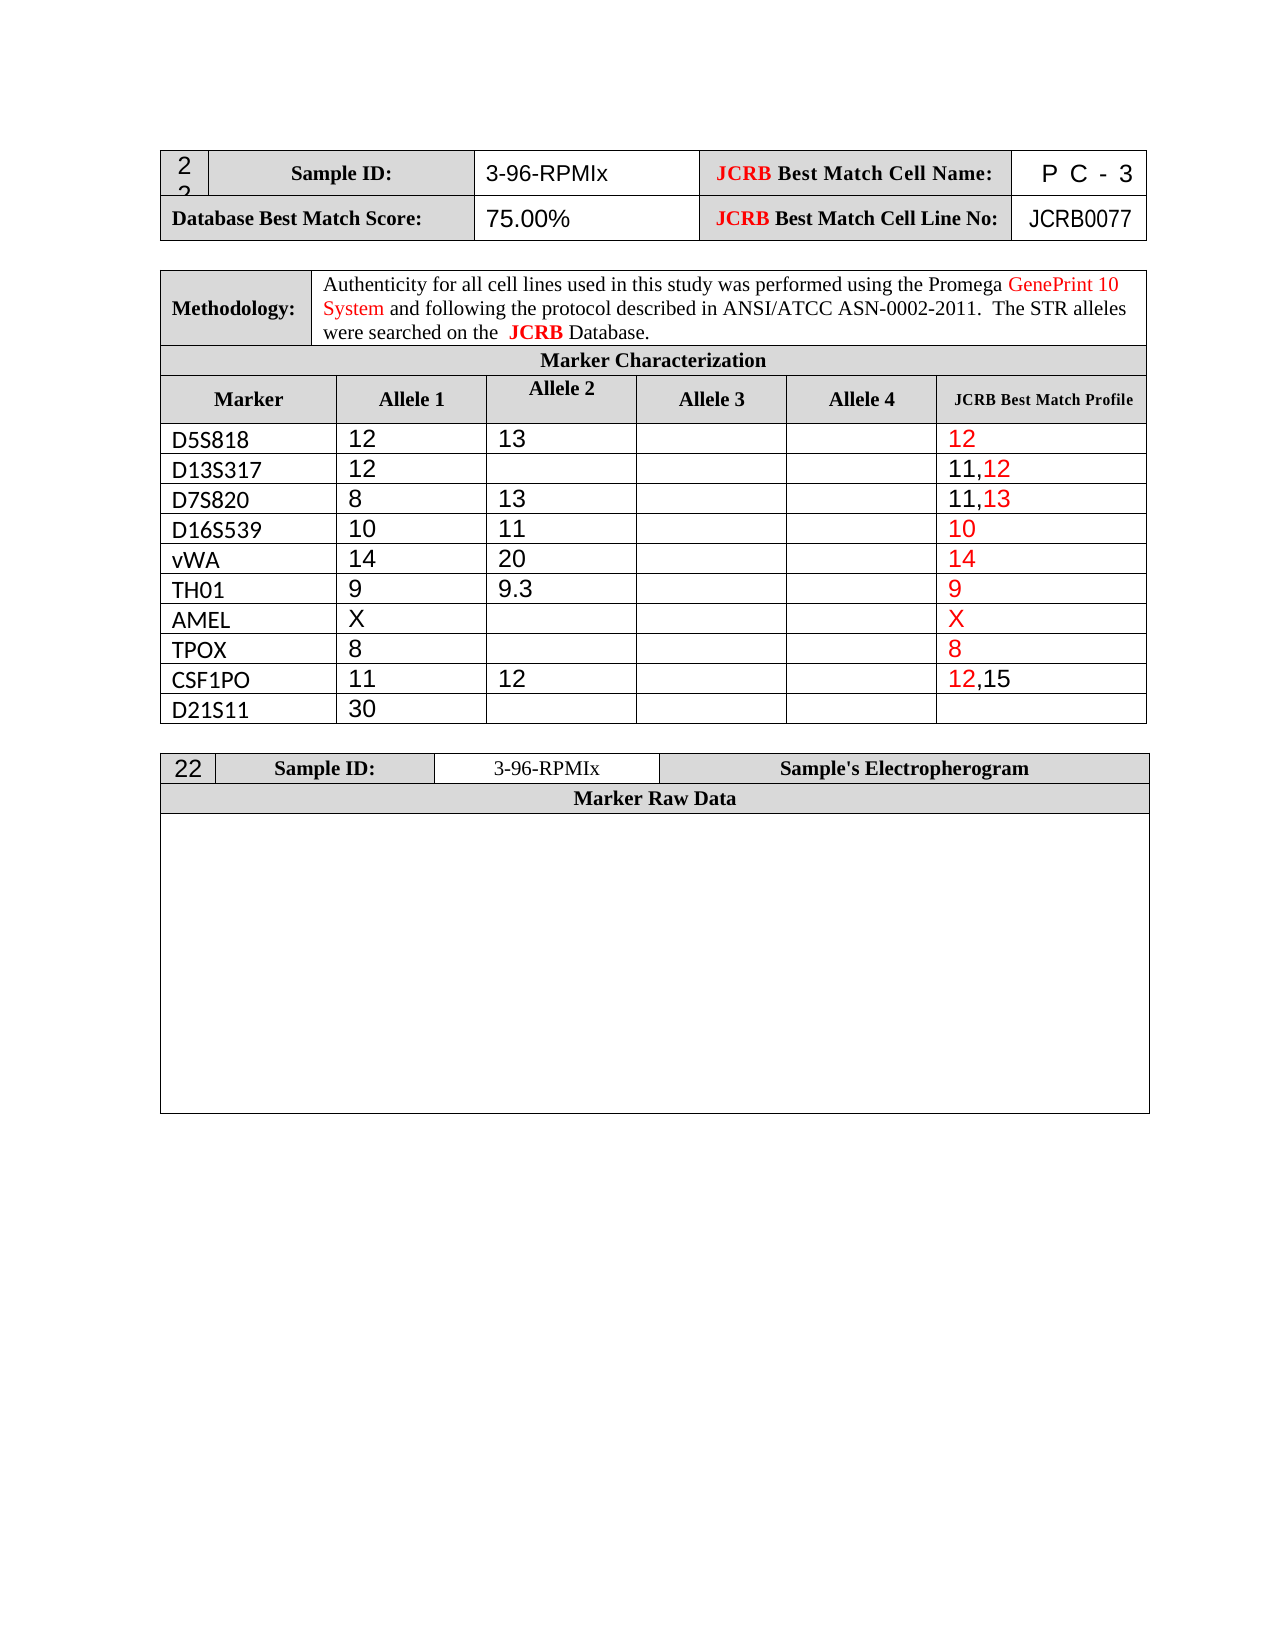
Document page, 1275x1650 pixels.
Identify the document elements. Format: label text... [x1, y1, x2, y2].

table_cell 10 [937, 514, 1146, 543]
table_cell TPOX [161, 634, 336, 663]
table_cell D13S317 [161, 454, 336, 483]
table_cell Marker [161, 376, 336, 423]
table_cell [787, 424, 936, 453]
table_cell 20 [487, 544, 636, 573]
table_cell Allele 4 [787, 376, 936, 423]
table_cell D21S11 [161, 694, 336, 723]
table_cell 8 [337, 634, 486, 663]
table_cell [787, 454, 936, 483]
table_header Authenticity for all cell lines used in this study was performed using the Promega and following the protocol described in ANSI/ATCC ASN-0002-2011. The STR alleles were searched on the JCRB Database. [312, 271, 1146, 345]
table_cell 10 [337, 514, 486, 543]
table_header 22 [161, 151, 208, 195]
table_cell [787, 664, 936, 693]
table_header Methodology: [161, 271, 311, 345]
table_cell Marker Raw Data [161, 784, 1149, 813]
table_cell X [937, 604, 1146, 633]
table_cell [787, 514, 936, 543]
table_cell 8 [937, 634, 1146, 663]
table_cell [637, 664, 786, 693]
table_cell 12 [937, 424, 1146, 453]
table_cell 8 [337, 484, 486, 513]
table_cell 13 [487, 484, 636, 513]
table_header Sample ID: [209, 151, 474, 195]
table_cell [937, 694, 1146, 723]
table_cell 9.3 [487, 574, 636, 603]
table_header 3-96-RPMIx [435, 754, 659, 783]
table_cell [787, 604, 936, 633]
table_cell [637, 574, 786, 603]
table_cell [487, 694, 636, 723]
table_cell 12 [487, 664, 636, 693]
table_cell 11 [487, 514, 636, 543]
table_cell vWA [161, 544, 336, 573]
table_cell [487, 454, 636, 483]
table_header PC-3 [1012, 151, 1146, 195]
table_cell JCRB0077 [1012, 196, 1146, 240]
table_cell [787, 544, 936, 573]
table_cell Allele 3 [637, 376, 786, 423]
table_cell Marker Characterization [161, 346, 1146, 375]
table_cell [637, 514, 786, 543]
table_header JCRB Best Match Cell Name: [700, 151, 1011, 195]
table_cell JCRB Best Match Profile [937, 376, 1146, 423]
table_cell 13 [487, 424, 636, 453]
table_cell 30 [337, 694, 486, 723]
table_cell [787, 634, 936, 663]
table_cell [637, 634, 786, 663]
table_cell [487, 634, 636, 663]
table_cell 12,15 [937, 664, 1146, 693]
table_cell 14 [937, 544, 1146, 573]
table_cell 75.00% [475, 196, 699, 240]
table_header 3-96-RPMIx [475, 151, 699, 195]
table_cell [161, 814, 1149, 1113]
table_cell [637, 694, 786, 723]
table_cell [637, 424, 786, 453]
table_cell [637, 544, 786, 573]
table_cell Allele 1 [337, 376, 486, 423]
table_cell X [337, 604, 486, 633]
table_cell 11,13 [937, 484, 1146, 513]
table_cell 11,12 [937, 454, 1146, 483]
table_cell AMEL [161, 604, 336, 633]
table_cell [787, 694, 936, 723]
table_cell 14 [337, 544, 486, 573]
table_cell 12 [337, 424, 486, 453]
table_header Sample's Electropherogram [660, 754, 1149, 783]
table_cell [487, 604, 636, 633]
table_header Sample ID: [216, 754, 434, 783]
table_cell [787, 574, 936, 603]
table_cell CSF1PO [161, 664, 336, 693]
table_cell Database Best Match Score: [161, 196, 474, 240]
table_cell [637, 454, 786, 483]
table_cell [787, 484, 936, 513]
table_cell 12 [337, 454, 486, 483]
table_cell JCRB Best Match Cell Line No: [700, 196, 1011, 240]
table_cell D16S539 [161, 514, 336, 543]
table_cell 9 [937, 574, 1146, 603]
table_cell [637, 604, 786, 633]
table_cell [637, 484, 786, 513]
table_cell 11 [337, 664, 486, 693]
table_cell Allele 2 [487, 376, 636, 423]
table_header 22 [161, 754, 215, 783]
table_cell 9 [337, 574, 486, 603]
table_cell TH01 [161, 574, 336, 603]
table_cell D7S820 [161, 484, 336, 513]
table_cell D5S818 [161, 424, 336, 453]
